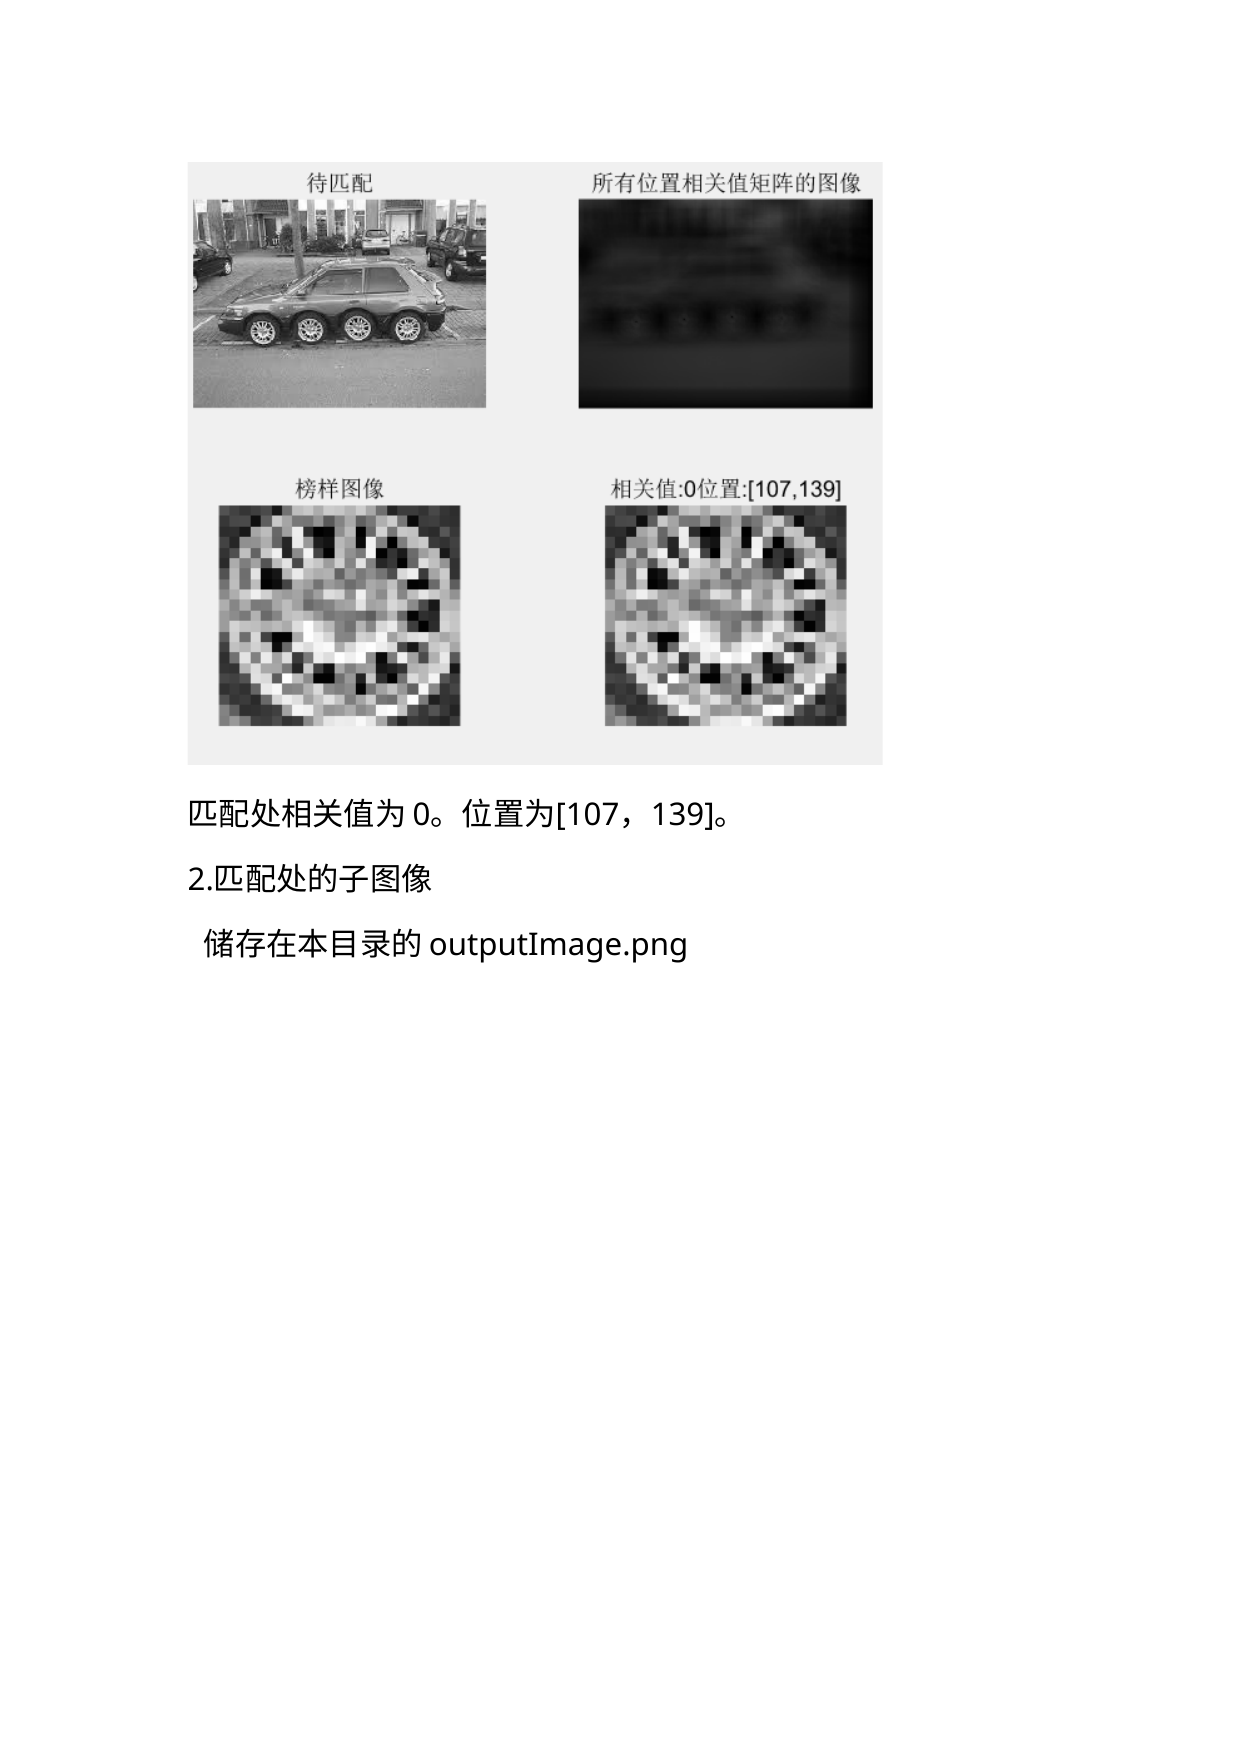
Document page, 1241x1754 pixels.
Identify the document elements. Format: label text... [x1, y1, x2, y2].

list 储存在本目录的outputImage.png [187, 909, 1053, 974]
picture [187, 162, 883, 765]
list 匹配处的子图像 [187, 844, 1053, 909]
list 匹配处相关值为0。位置为[107，139]。 [187, 779, 1053, 844]
